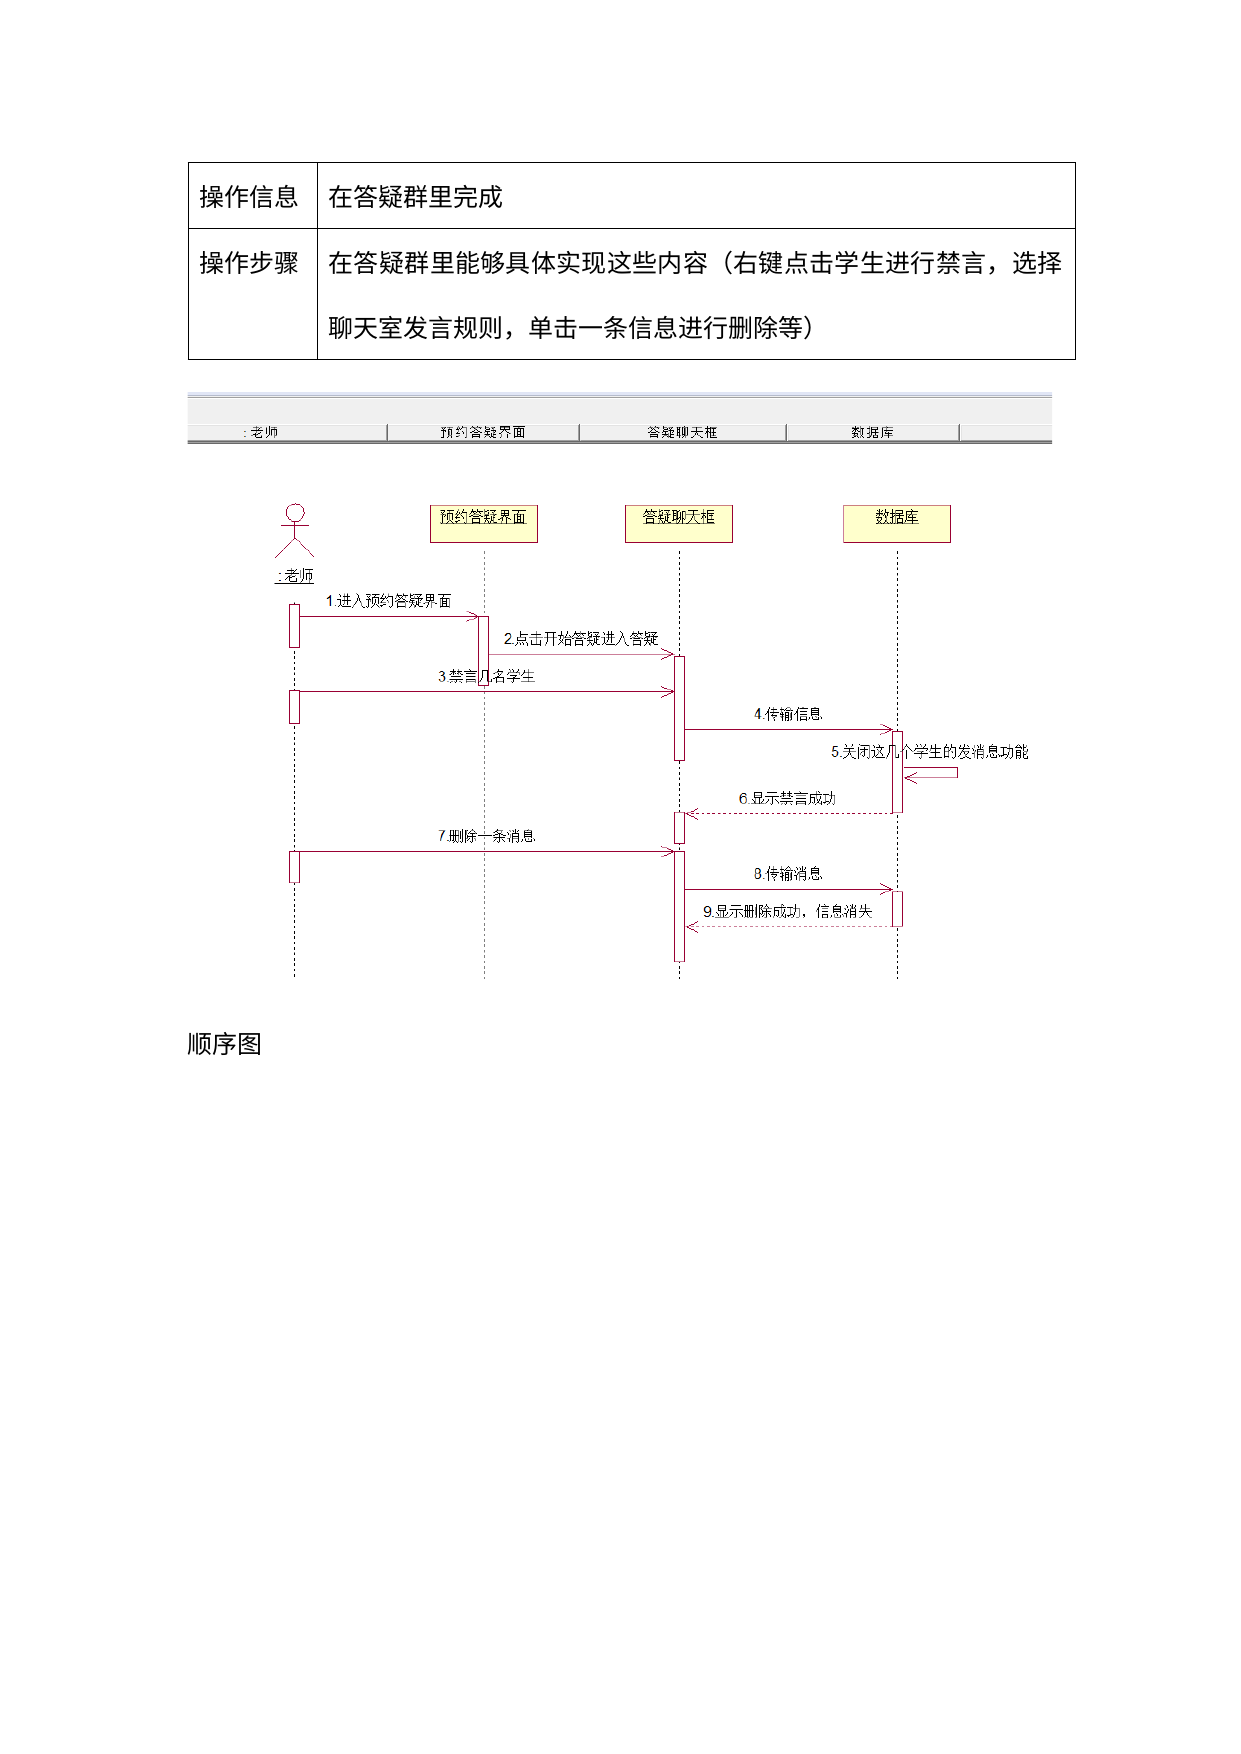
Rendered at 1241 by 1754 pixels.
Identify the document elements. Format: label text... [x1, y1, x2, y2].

table_cell 操作步骤 [189, 229, 317, 359]
table_cell 操作信息 [189, 163, 317, 228]
picture [187, 392, 1053, 979]
table_cell 在答疑群里能够具体实现这些内容（右键点击学生进行禁言，选择聊天室发言规则，单击一条信息进行删除等） [318, 229, 1075, 359]
table_cell 在答疑群里完成 [318, 163, 1075, 228]
text 顺序图 [187, 1010, 1053, 1075]
